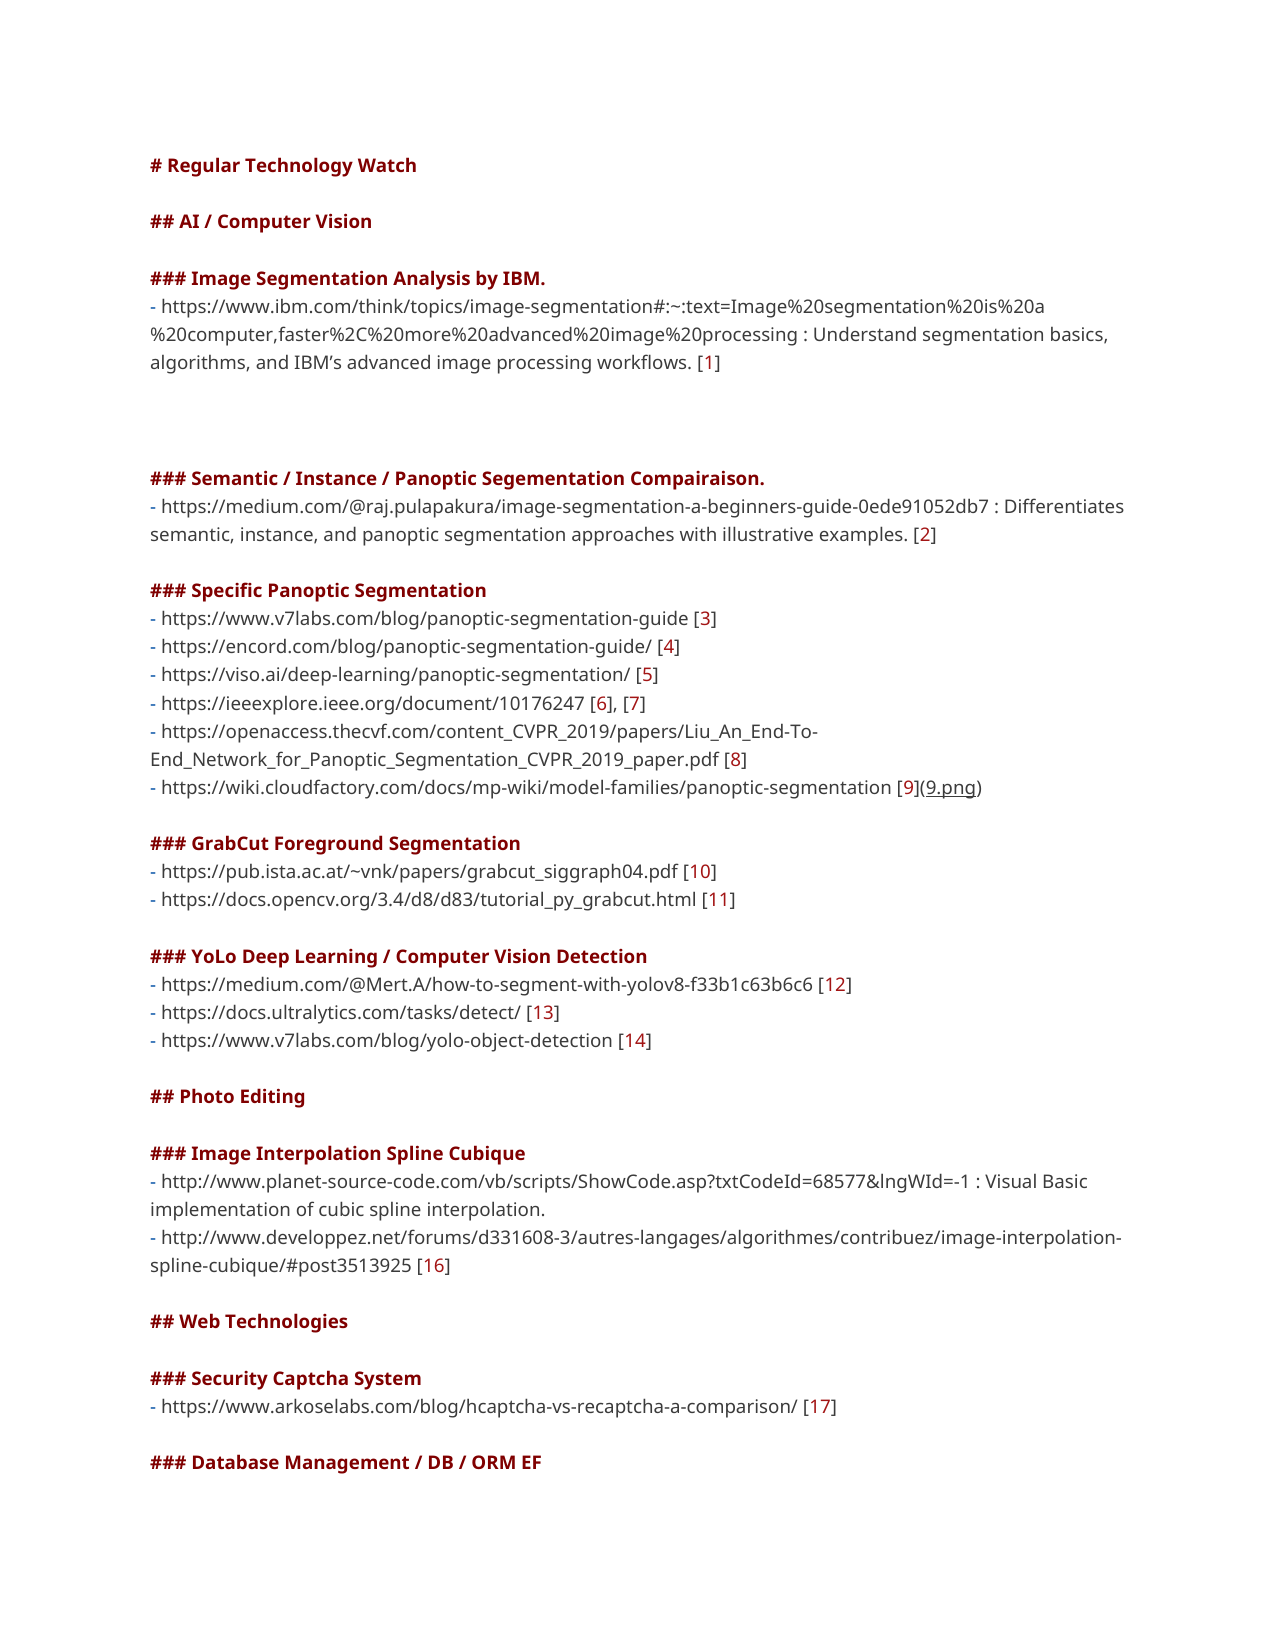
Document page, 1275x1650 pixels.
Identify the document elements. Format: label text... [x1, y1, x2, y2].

text - https://medium.com/@raj.pulapakura/image-segmentation-a-beginners-guide-0ede91052db7 : Differentiates semantic, instance, and panoptic segmentation approaches with illustrative examples. [2] [150, 490, 1125, 547]
text # Regular Technology Watch [150, 150, 1125, 178]
text - https://docs.ultralytics.com/tasks/detect/ [13] [150, 997, 1125, 1025]
text ## Photo Editing [150, 1081, 1125, 1109]
text - https://viso.ai/deep-learning/panoptic-segmentation/ [5] [150, 659, 1125, 687]
text ### YoLo Deep Learning / Computer Vision Detection [150, 940, 1125, 968]
text - https://ieeexplore.ieee.org/document/10176247 [6], [7] [150, 687, 1125, 715]
text - https://docs.opencv.org/3.4/d8/d83/tutorial_py_grabcut.html [11] [150, 884, 1125, 912]
text - https://www.ibm.com/think/topics/image-segmentation#:~:text=Image%20segmentation%20is%20a%20computer,faster%2C%20more%20advanced%20image%20processing : Understand segmentation basics, algorithms, and IBM’s advanced image processing workflows. [1] [150, 291, 1125, 375]
text - https://www.arkoselabs.com/blog/hcaptcha-vs-recaptcha-a-comparison/ [17] [150, 1390, 1125, 1418]
text ### Image Segmentation Analysis by IBM. [150, 262, 1125, 291]
text ### Specific Panoptic Segmentation [150, 575, 1125, 603]
text ### Semantic / Instance / Panoptic Segementation Compairaison. [150, 462, 1125, 490]
text - https://www.v7labs.com/blog/panoptic-segmentation-guide [3] [150, 603, 1125, 631]
text ## AI / Computer Vision [150, 206, 1125, 234]
text - https://www.v7labs.com/blog/yolo-object-detection [14] [150, 1025, 1125, 1053]
text - http://www.developpez.net/forums/d331608-3/autres-langages/algorithmes/contribuez/image-interpolation-spline-cubique/#post3513925 [16] [150, 1222, 1125, 1278]
text ### GrabCut Foreground Segmentation [150, 828, 1125, 856]
text ## Web Technologies [150, 1306, 1125, 1334]
text - https://pub.ista.ac.at/~vnk/papers/grabcut_siggraph04.pdf [10] [150, 856, 1125, 884]
text - https://wiki.cloudfactory.com/docs/mp-wiki/model-families/panoptic-segmentation [9](9.png) [150, 772, 1125, 800]
text ### Database Management / DB / ORM EF [150, 1447, 1125, 1475]
text - http://www.planet-source-code.com/vb/scripts/ShowCode.asp?txtCodeId=68577&lngWId=-1 : Visual Basic implementation of cubic spline interpolation. [150, 1165, 1125, 1222]
text ### Security Captcha System [150, 1362, 1125, 1390]
text - https://medium.com/@Mert.A/how-to-segment-with-yolov8-f33b1c63b6c6 [12] [150, 968, 1125, 997]
text ### Image Interpolation Spline Cubique [150, 1137, 1125, 1165]
text - https://openaccess.thecvf.com/content_CVPR_2019/papers/Liu_An_End-To-End_Network_for_Panoptic_Segmentation_CVPR_2019_paper.pdf [8] [150, 715, 1125, 772]
text - https://encord.com/blog/panoptic-segmentation-guide/ [4] [150, 631, 1125, 659]
